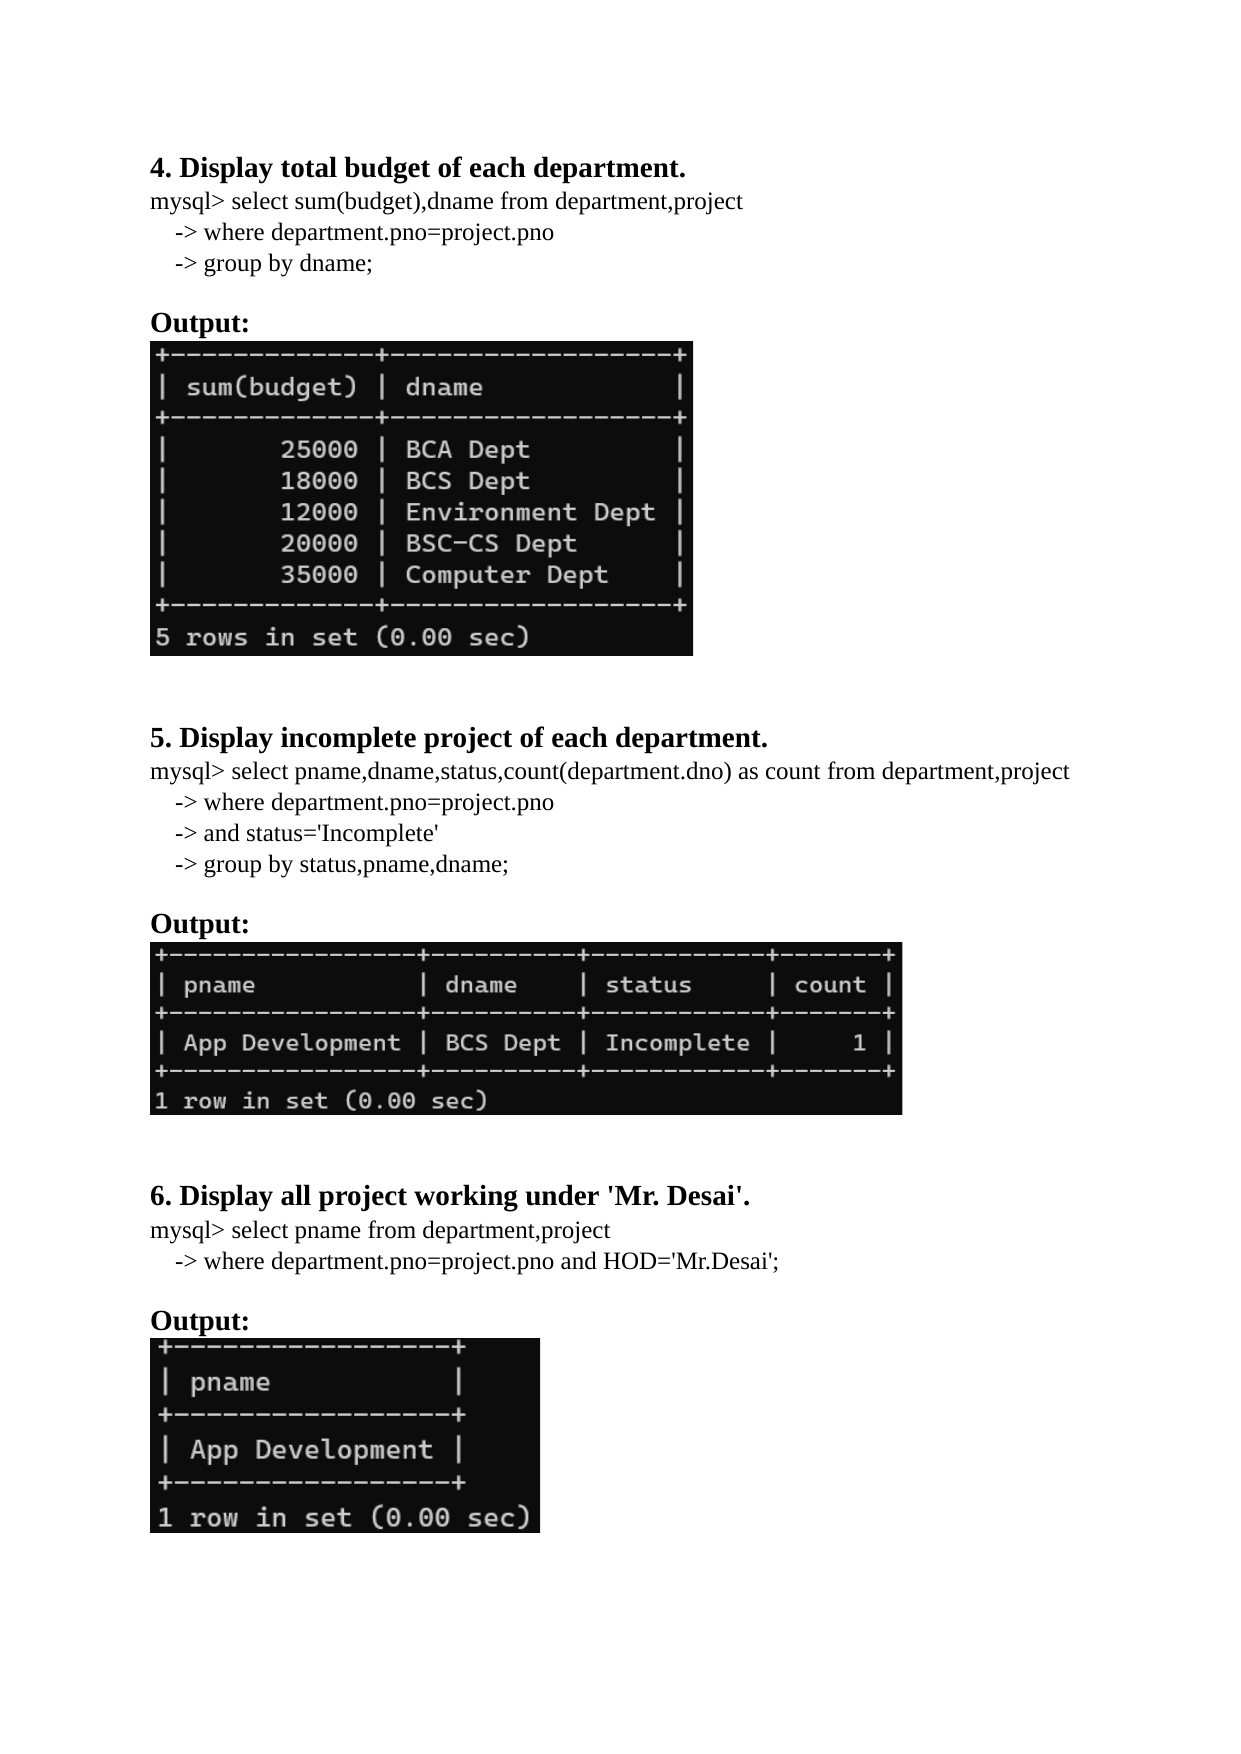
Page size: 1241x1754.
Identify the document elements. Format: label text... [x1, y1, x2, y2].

text -> and status='Incomplete' [150, 818, 1090, 847]
text Output: [150, 305, 1090, 339]
picture [150, 942, 903, 1115]
text Output: [150, 1303, 1090, 1336]
text mysql> select sum(budget),dname from department,project [150, 186, 1090, 215]
text 6. Display all project working under 'Mr. Desai'. [150, 1178, 1090, 1212]
picture [150, 341, 694, 656]
text mysql> select pname,dname,status,count(department.dno) as count from department,project [150, 756, 1090, 785]
text 4. Display total budget of each department. [150, 150, 1090, 183]
text -> group by dname; [150, 248, 1090, 277]
text -> where department.pno=project.pno [150, 787, 1090, 816]
text mysql> select pname from department,project [150, 1215, 1090, 1243]
text -> group by status,pname,dname; [150, 849, 1090, 878]
text 5. Display incomplete project of each department. [150, 720, 1090, 754]
text -> where department.pno=project.pno [150, 217, 1090, 246]
picture [150, 1338, 540, 1533]
text Output: [150, 907, 1090, 940]
text -> where department.pno=project.pno and HOD='Mr.Desai'; [150, 1246, 1090, 1274]
